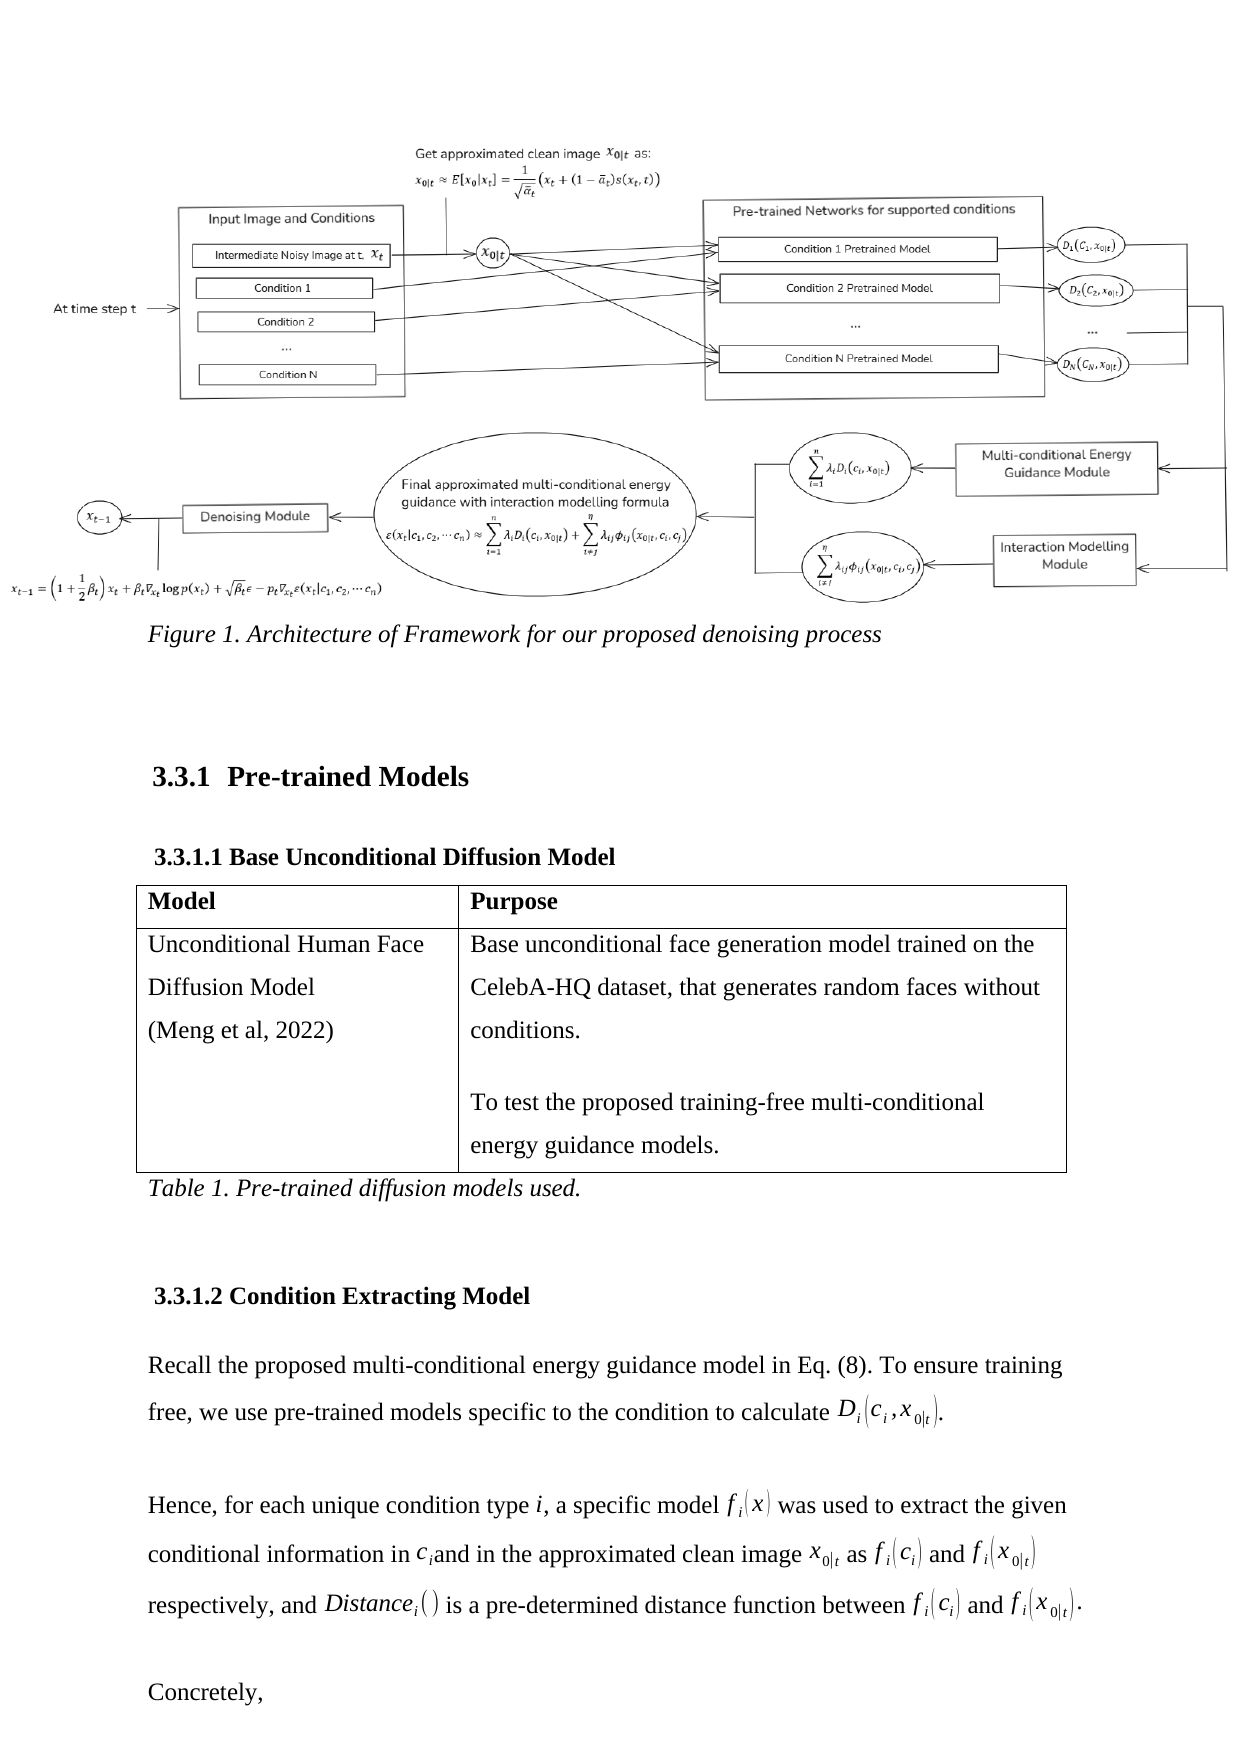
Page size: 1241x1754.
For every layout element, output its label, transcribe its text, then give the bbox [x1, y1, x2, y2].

text Concretely, [148, 1677, 1093, 1705]
text Figure 1. Architecture of Framework for our proposed denoising process [148, 619, 1093, 647]
text Recall the proposed multi-conditional energy guidance model in Eq. (8). To ensure training free, we use pre-trained models specific to the condition to calculate . [148, 1350, 1093, 1430]
subtitle Condition Extracting Model [154, 1281, 1093, 1309]
text Hence, for each unique condition type , a specific model was used to extract the given conditional information in and in the approximated clean image as and respectively, and is a pre-determined distance function between and [148, 1488, 1093, 1623]
subtitle Base Unconditional Diffusion Model [154, 842, 1093, 871]
text Table 1. Pre-trained diffusion models used. [148, 1173, 1093, 1202]
table_cell Base unconditional face generation model trained on the CelebA-HQ dataset, that generates random faces without conditions. To test the proposed training-free multi-conditional energy guidance models. [459, 929, 1066, 1172]
subtitle Pre-trained Models [152, 759, 1093, 792]
table_header Model [137, 886, 458, 928]
picture [7, 141, 1231, 605]
table_header Purpose [459, 886, 1066, 928]
table_cell Unconditional Human Face Diffusion Model (Meng et al, 2022) [137, 929, 458, 1172]
